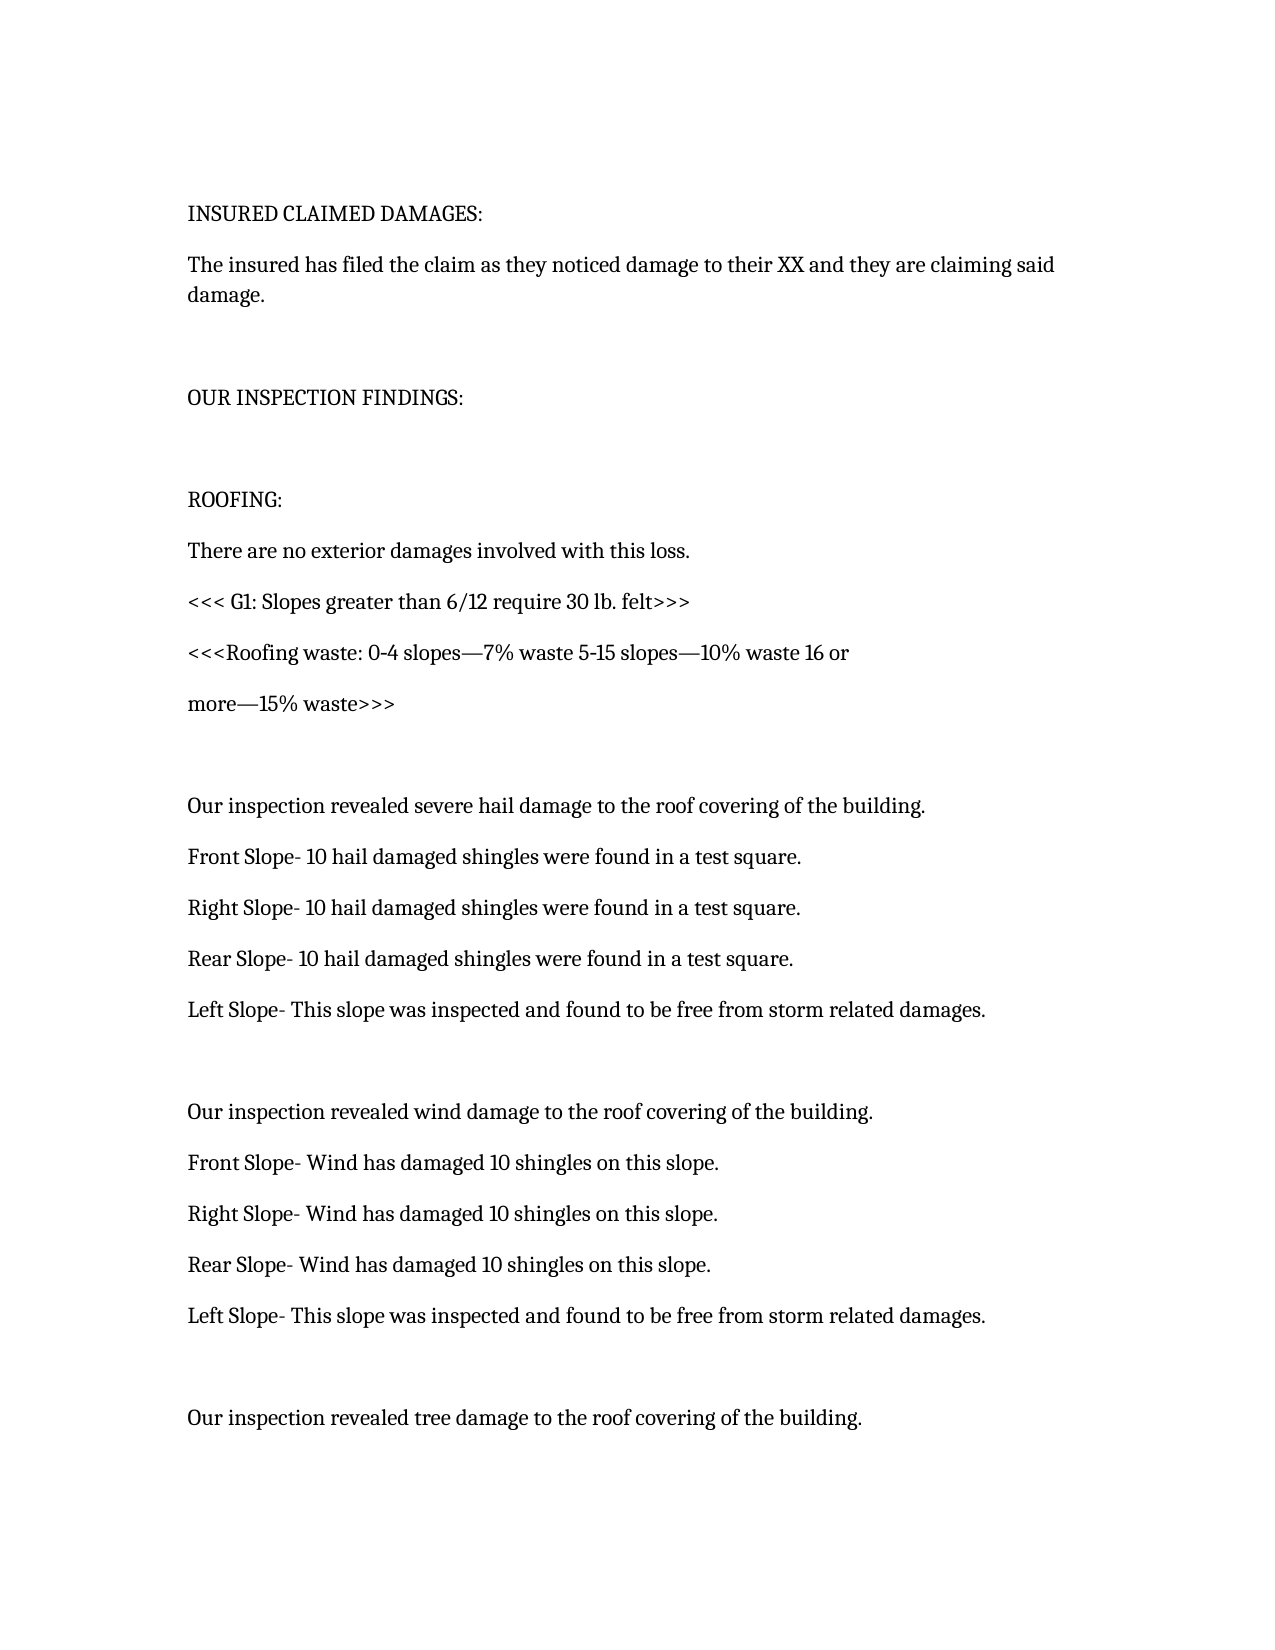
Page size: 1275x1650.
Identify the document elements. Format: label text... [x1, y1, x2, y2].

text Our inspection revealed severe hail damage to the roof covering of the building. [187, 793, 1087, 819]
text Left Slope- This slope was inspected and found to be free from storm related damages. [187, 997, 1087, 1023]
text Front Slope- 10 hail damaged shingles were found in a test square. [187, 844, 1087, 870]
text Our inspection revealed tree damage to the roof covering of the building. [187, 1405, 1087, 1432]
text There are no exterior damages involved with this loss. [187, 537, 1087, 564]
text Left Slope- This slope was inspected and found to be free from storm related damages. [187, 1303, 1087, 1329]
text ROOFING: [187, 486, 1087, 513]
text Right Slope- Wind has damaged 10 shingles on this slope. [187, 1201, 1087, 1227]
text Rear Slope- 10 hail damaged shingles were found in a test square. [187, 946, 1087, 972]
text The insured has filed the claim as they noticed damage to their XX and they are claiming said damage. [187, 252, 1087, 309]
text Rear Slope- Wind has damaged 10 shingles on this slope. [187, 1252, 1087, 1278]
text Right Slope- 10 hail damaged shingles were found in a test square. [187, 895, 1087, 921]
text INSURED CLAIMED DAMAGES: [187, 201, 1087, 227]
text Our inspection revealed wind damage to the roof covering of the building. [187, 1099, 1087, 1125]
text <<< G1: Slopes greater than 6/12 require 30 lb. felt>>> [187, 588, 1087, 615]
text <<<Roofing waste: 0‐4 slopes—7% waste 5‐15 slopes—10% waste 16 or [187, 639, 1087, 666]
text Front Slope- Wind has damaged 10 shingles on this slope. [187, 1150, 1087, 1176]
text more—15% waste>>> [187, 691, 1087, 717]
text OUR INSPECTION FINDINGS: [187, 384, 1087, 411]
